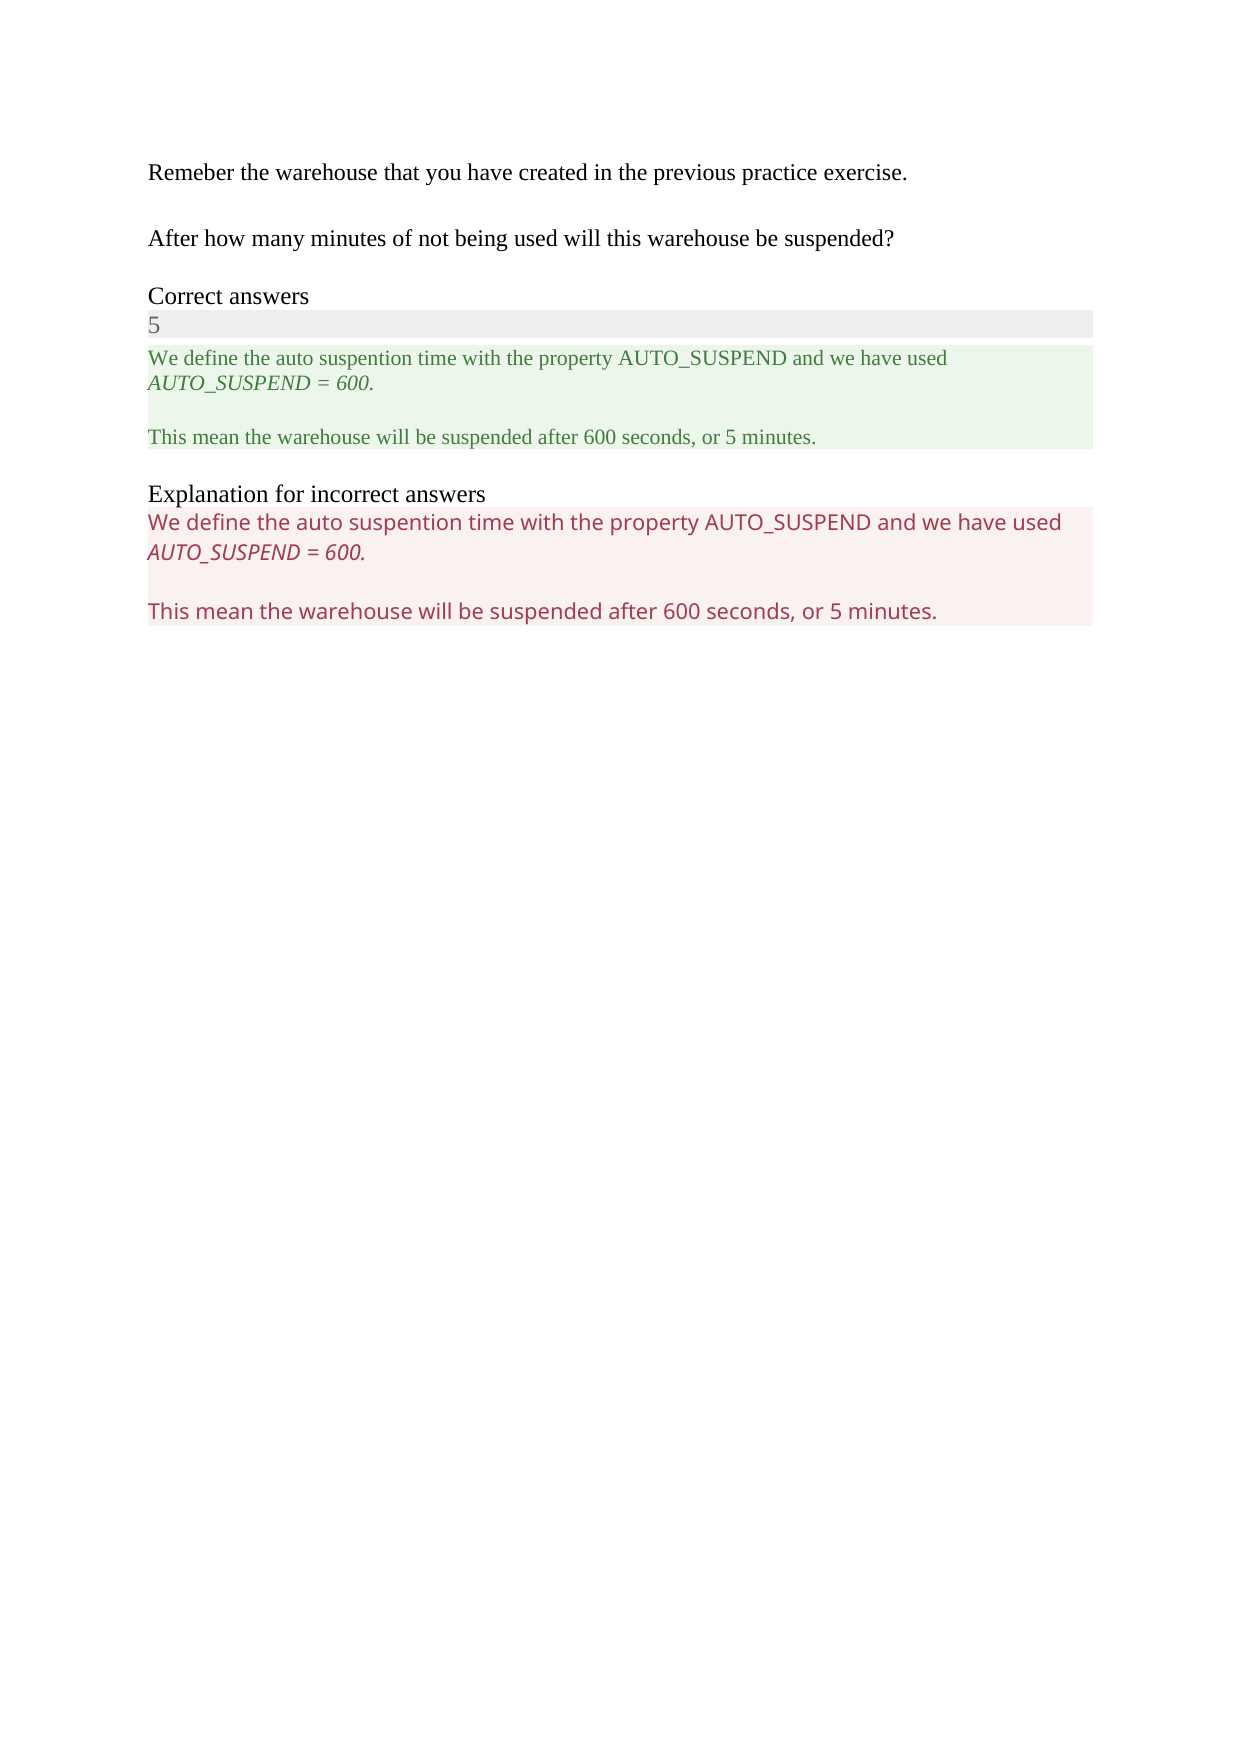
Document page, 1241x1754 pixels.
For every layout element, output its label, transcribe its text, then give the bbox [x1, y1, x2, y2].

text After how many minutes of not being used will this warehouse be suspended? [148, 214, 1093, 252]
text We define the auto suspention time with the property AUTO_SUSPEND and we have used AUTO_SUSPEND = 600. [148, 507, 1093, 567]
text This mean the warehouse will be suspended after 600 seconds, or 5 minutes. [148, 424, 1093, 449]
text We define the auto suspention time with the property AUTO_SUSPEND and we have used AUTO_SUSPEND = 600. [148, 345, 1093, 395]
text Explanation for incorrect answers [148, 479, 1093, 507]
text This mean the warehouse will be suspended after 600 seconds, or 5 minutes. [148, 596, 1093, 626]
text 5 [148, 310, 1093, 338]
text Remeber the warehouse that you have created in the previous practice exercise. [148, 148, 1093, 185]
text Correct answers [148, 281, 1093, 310]
